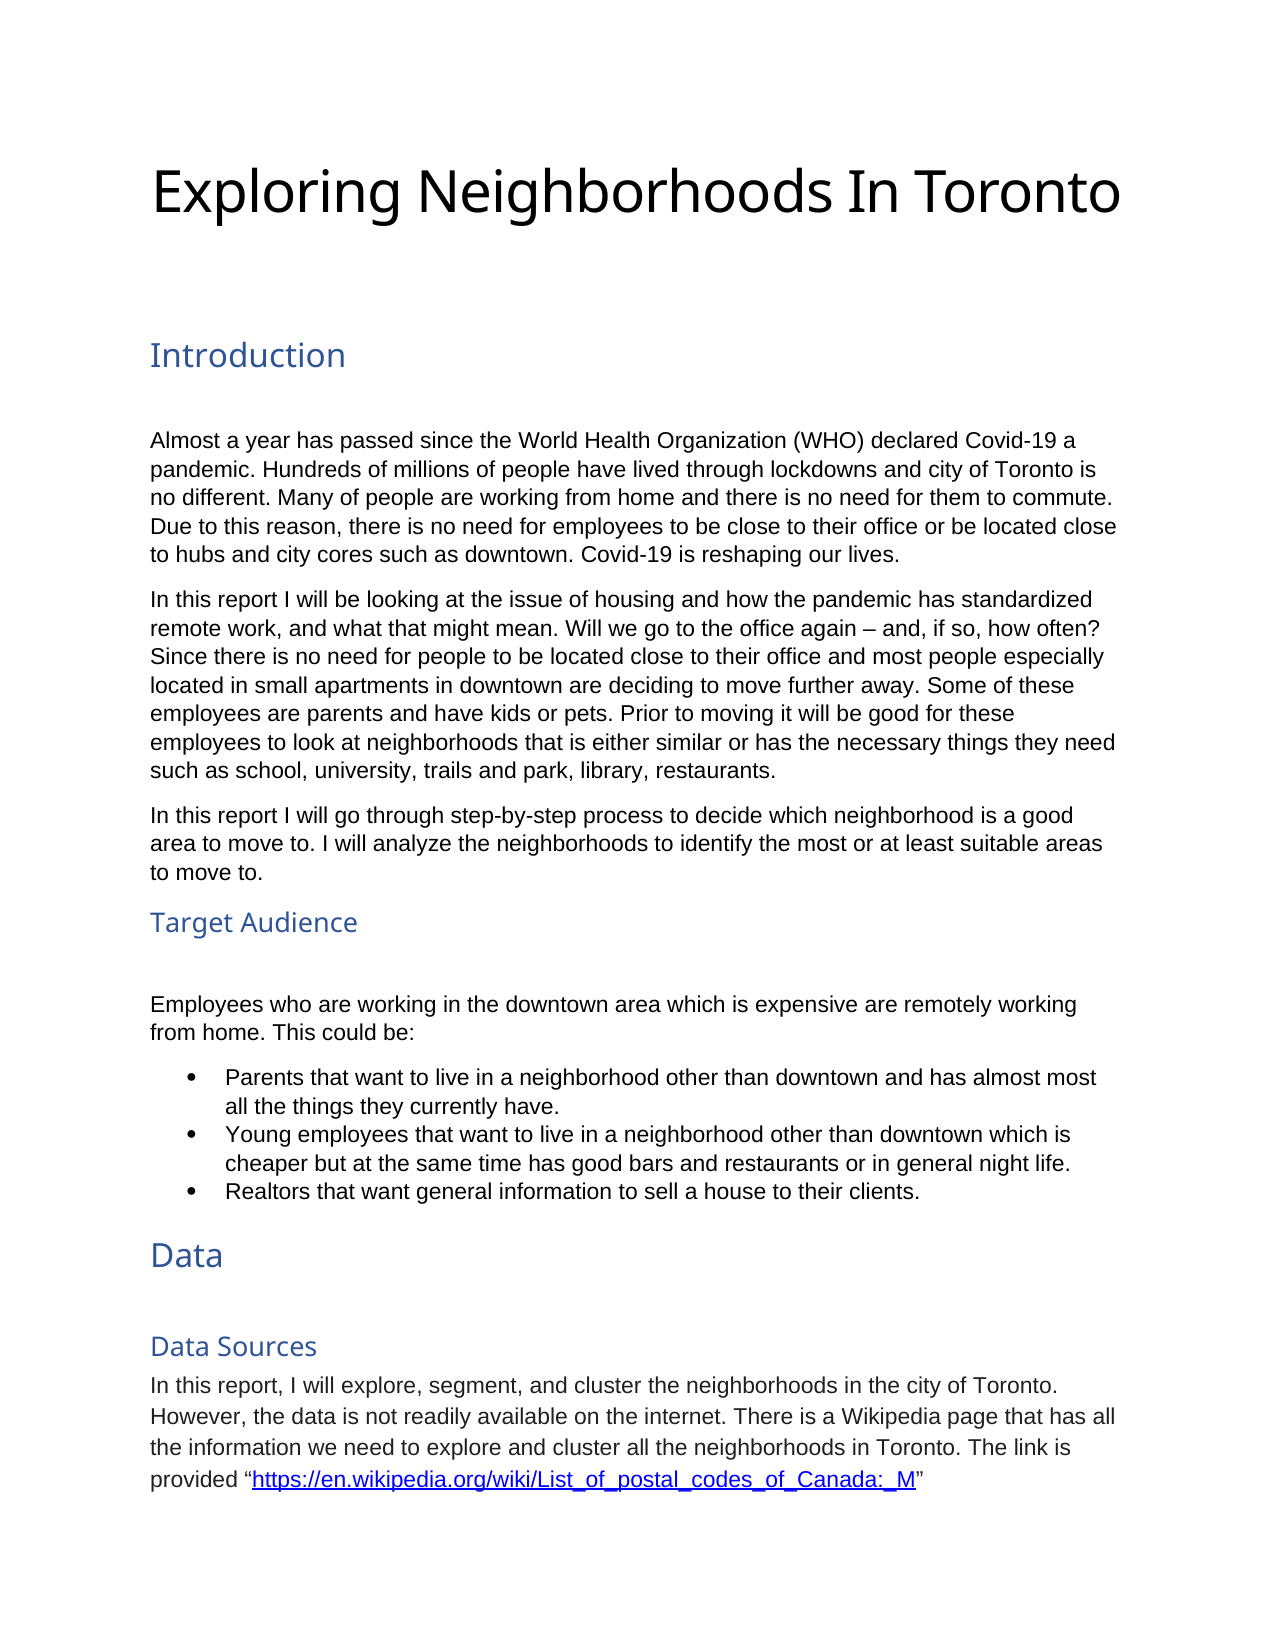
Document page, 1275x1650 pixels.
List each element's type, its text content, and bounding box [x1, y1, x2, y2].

subtitle Data Sources [150, 1327, 1125, 1364]
text Employees who are working in the downtown area which is expensive are remotely working from home. This could be: [150, 991, 1125, 1045]
text In this report I will be looking at the issue of housing and how the pandemic has standardized remote work, and what that might mean. Will we go to the office again – and, if so, how often? Since there is no need for people to be located close to their office and most people especially located in small apartments in downtown are deciding to move further away. Some of these employees are parents and have kids or pets. Prior to moving it will be good for these employees to look at neighborhoods that is either similar or has the necessary things they need such as school, university, trails and park, library, restaurants. [150, 586, 1125, 783]
text In this report I will go through step-by-step process to decide which neighborhood is a good area to move to. I will analyze the neighborhoods to identify the most or at least suitable areas to move to. [150, 802, 1125, 885]
title Exploring Neighborhoods In Toronto [150, 150, 1125, 229]
subtitle Target Audience [150, 904, 1125, 941]
text In this report, I will explore, segment, and cluster the neighborhoods in the city of Toronto. However, the data is not readily available on the internet. There is a Wikipedia page that has all the information we need to explore and cluster all the neighborhoods in Toronto. The link is provided “https://en.wikipedia.org/wiki/List_of_postal_codes_of_Canada:_M” [150, 1367, 1125, 1492]
list Realtors that want general information to sell a house to their clients. [187, 1178, 1125, 1204]
subtitle Data [150, 1231, 1125, 1277]
list Parents that want to live in a neighborhood other than downtown and has almost most all the things they currently have. [187, 1064, 1125, 1119]
subtitle Introduction [150, 332, 1125, 377]
text Almost a year has passed since the World Health Organization (WHO) declared Covid-19 a pandemic. Hundreds of millions of people have lived through lockdowns and city of Toronto is no different. Many of people are working from home and there is no need for them to commute. Due to this reason, there is no need for employees to be close to their office or be located close to hubs and city cores such as downtown. Covid-19 is reshaping our lives. [150, 427, 1125, 567]
list Young employees that want to live in a neighborhood other than downtown which is cheaper but at the same time has good bars and restaurants or in general night life. [187, 1121, 1125, 1176]
